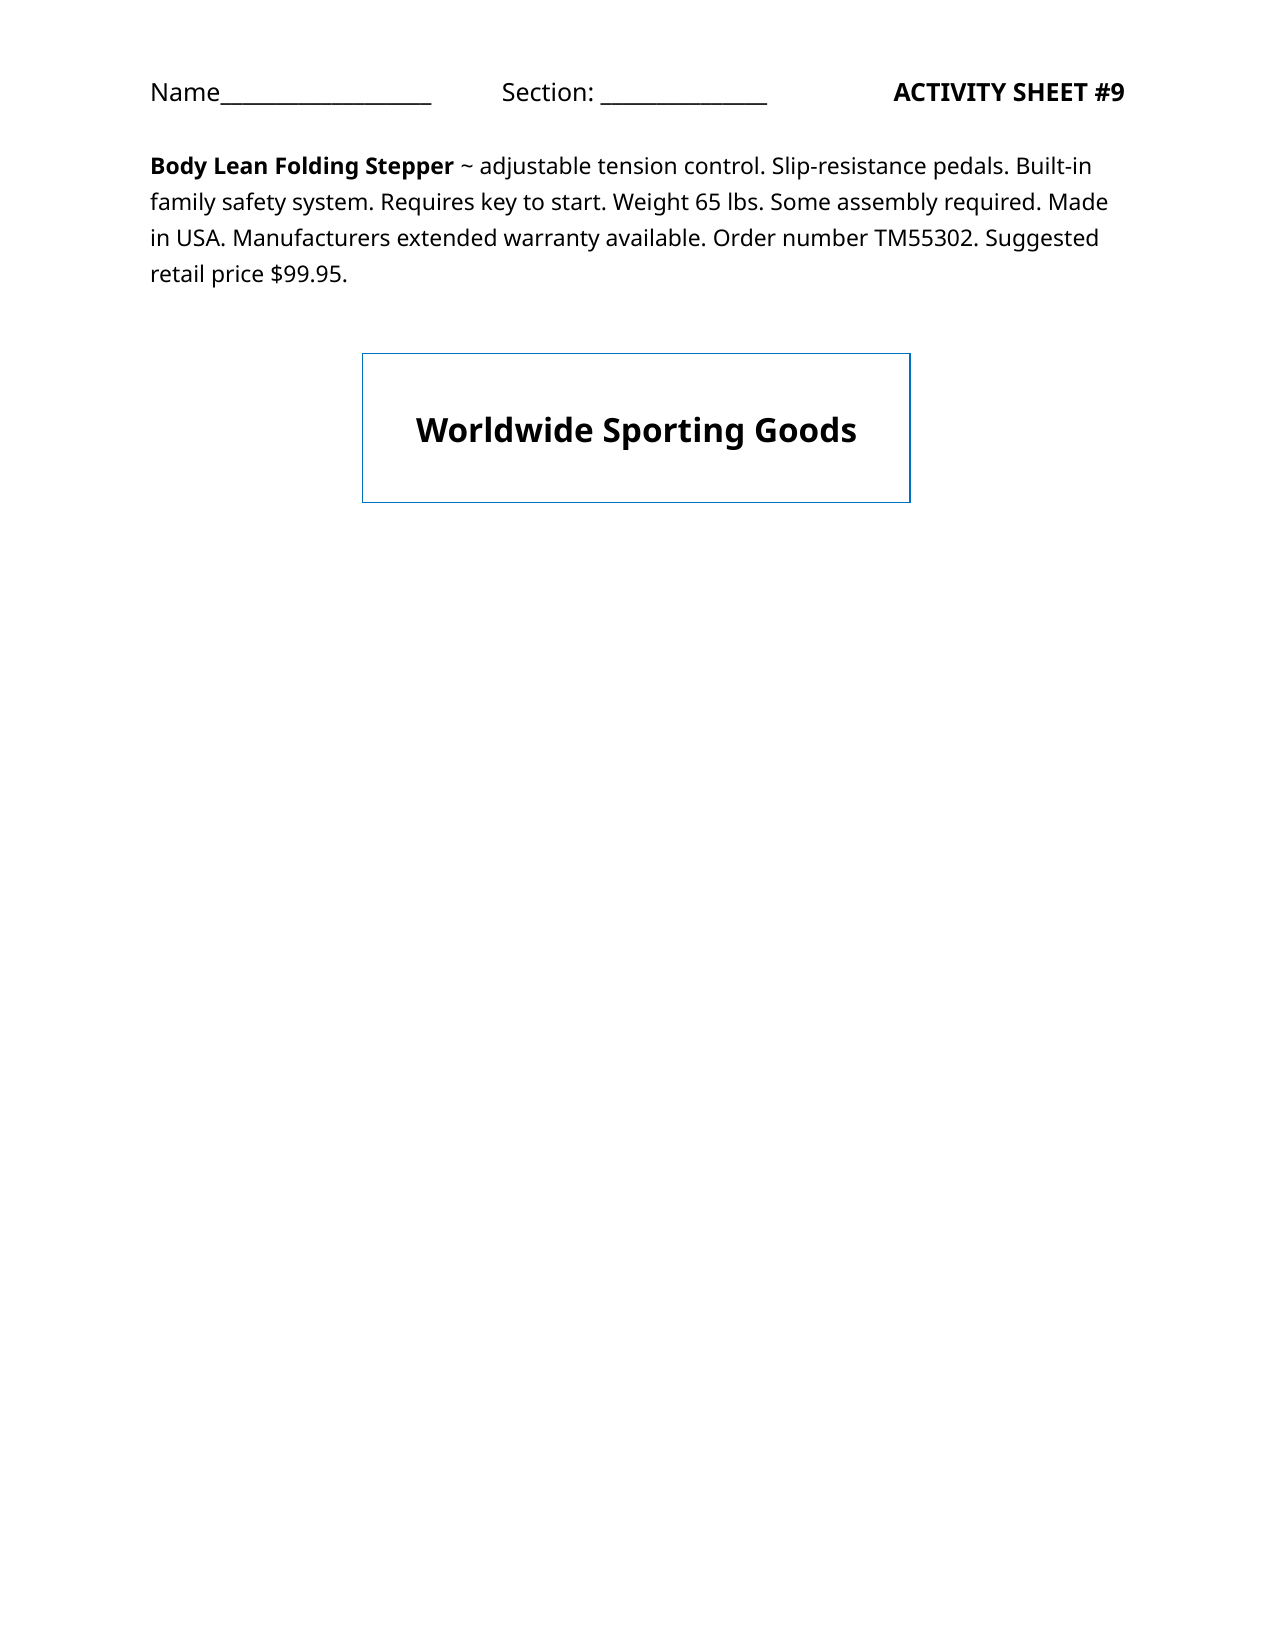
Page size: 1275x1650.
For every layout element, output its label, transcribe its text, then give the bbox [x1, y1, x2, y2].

text Body Lean Folding Stepper ~ adjustable tension control. Slip-resistance pedals. Built-in family safety system. Requires key to start. Weight 65 lbs. Some assembly required. Made in USA. Manufacturers extended warranty available. Order number TM55302. Suggested retail price $99.95. [150, 150, 1125, 289]
